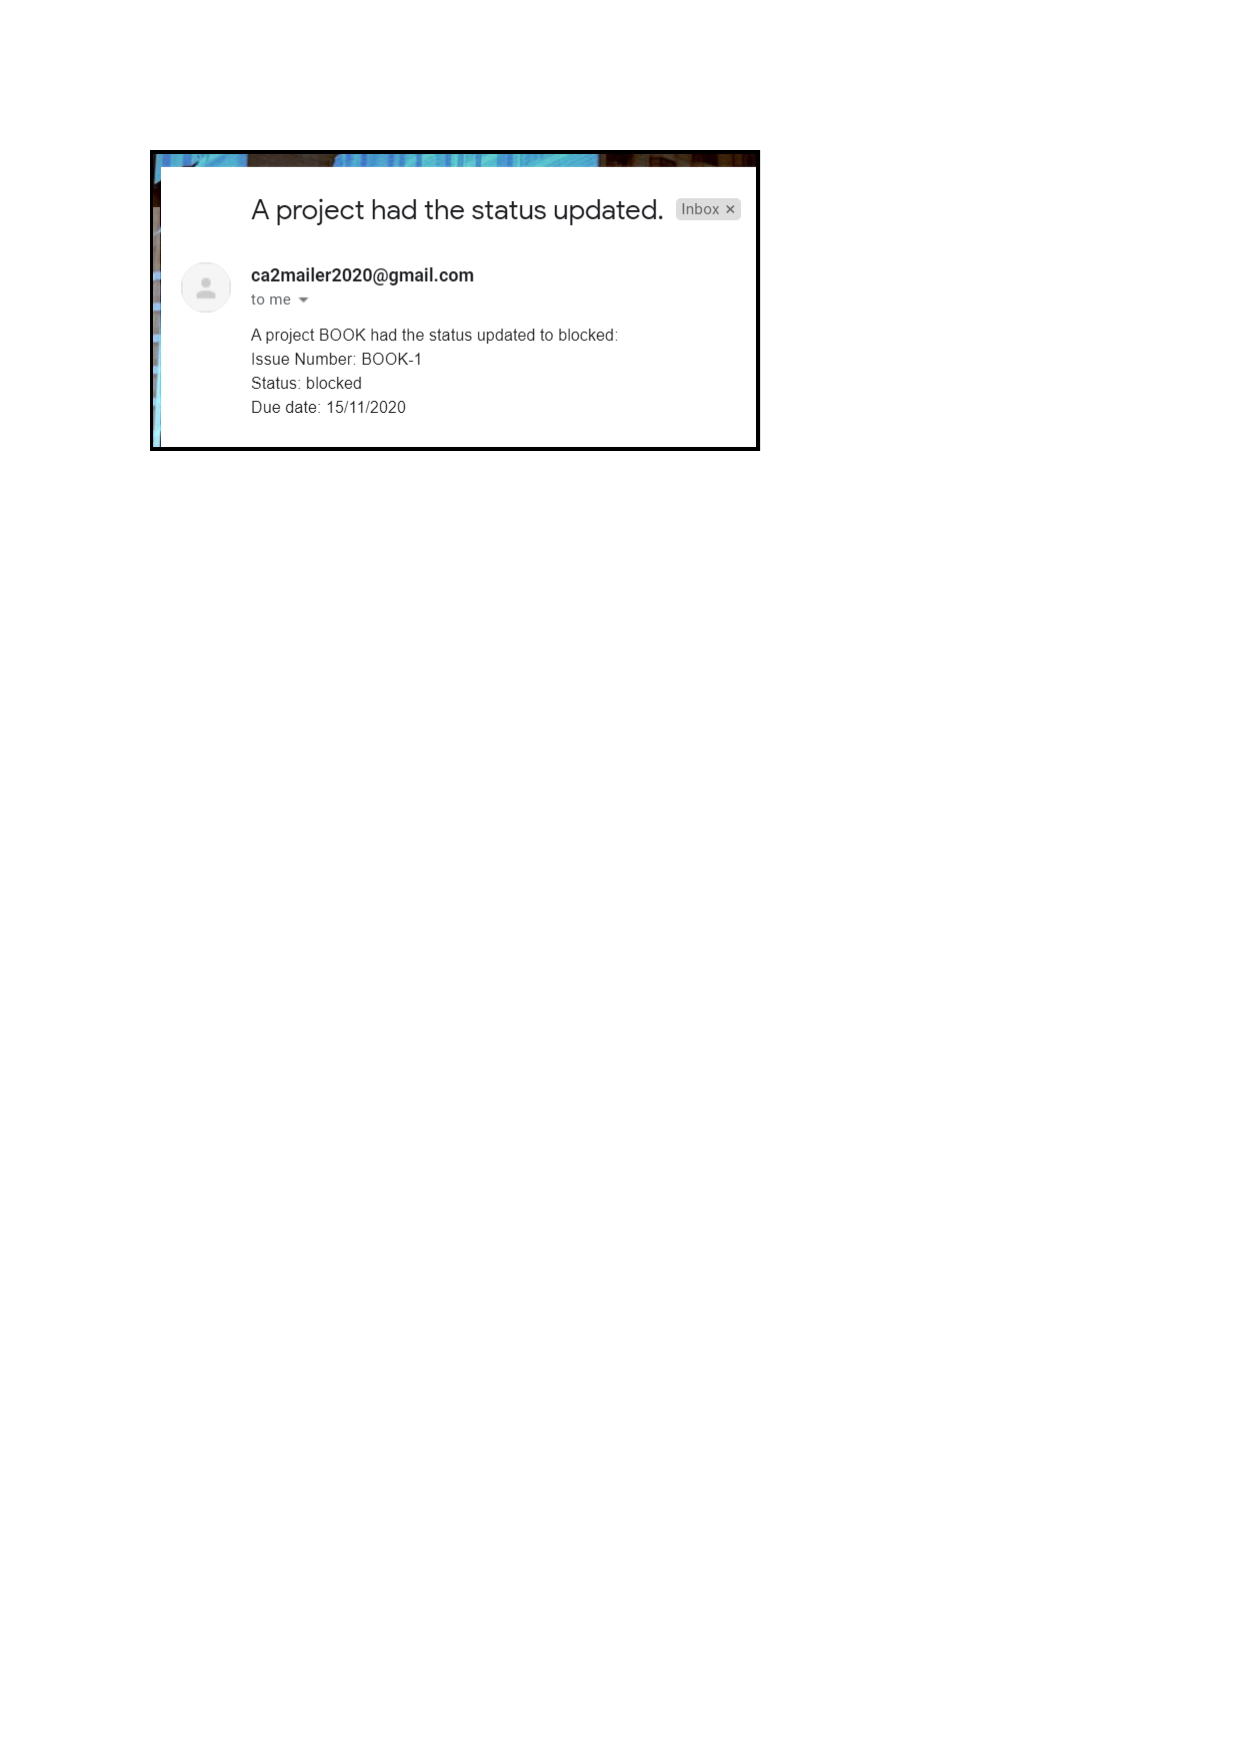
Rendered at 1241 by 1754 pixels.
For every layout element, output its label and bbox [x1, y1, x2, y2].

picture [150, 150, 761, 451]
